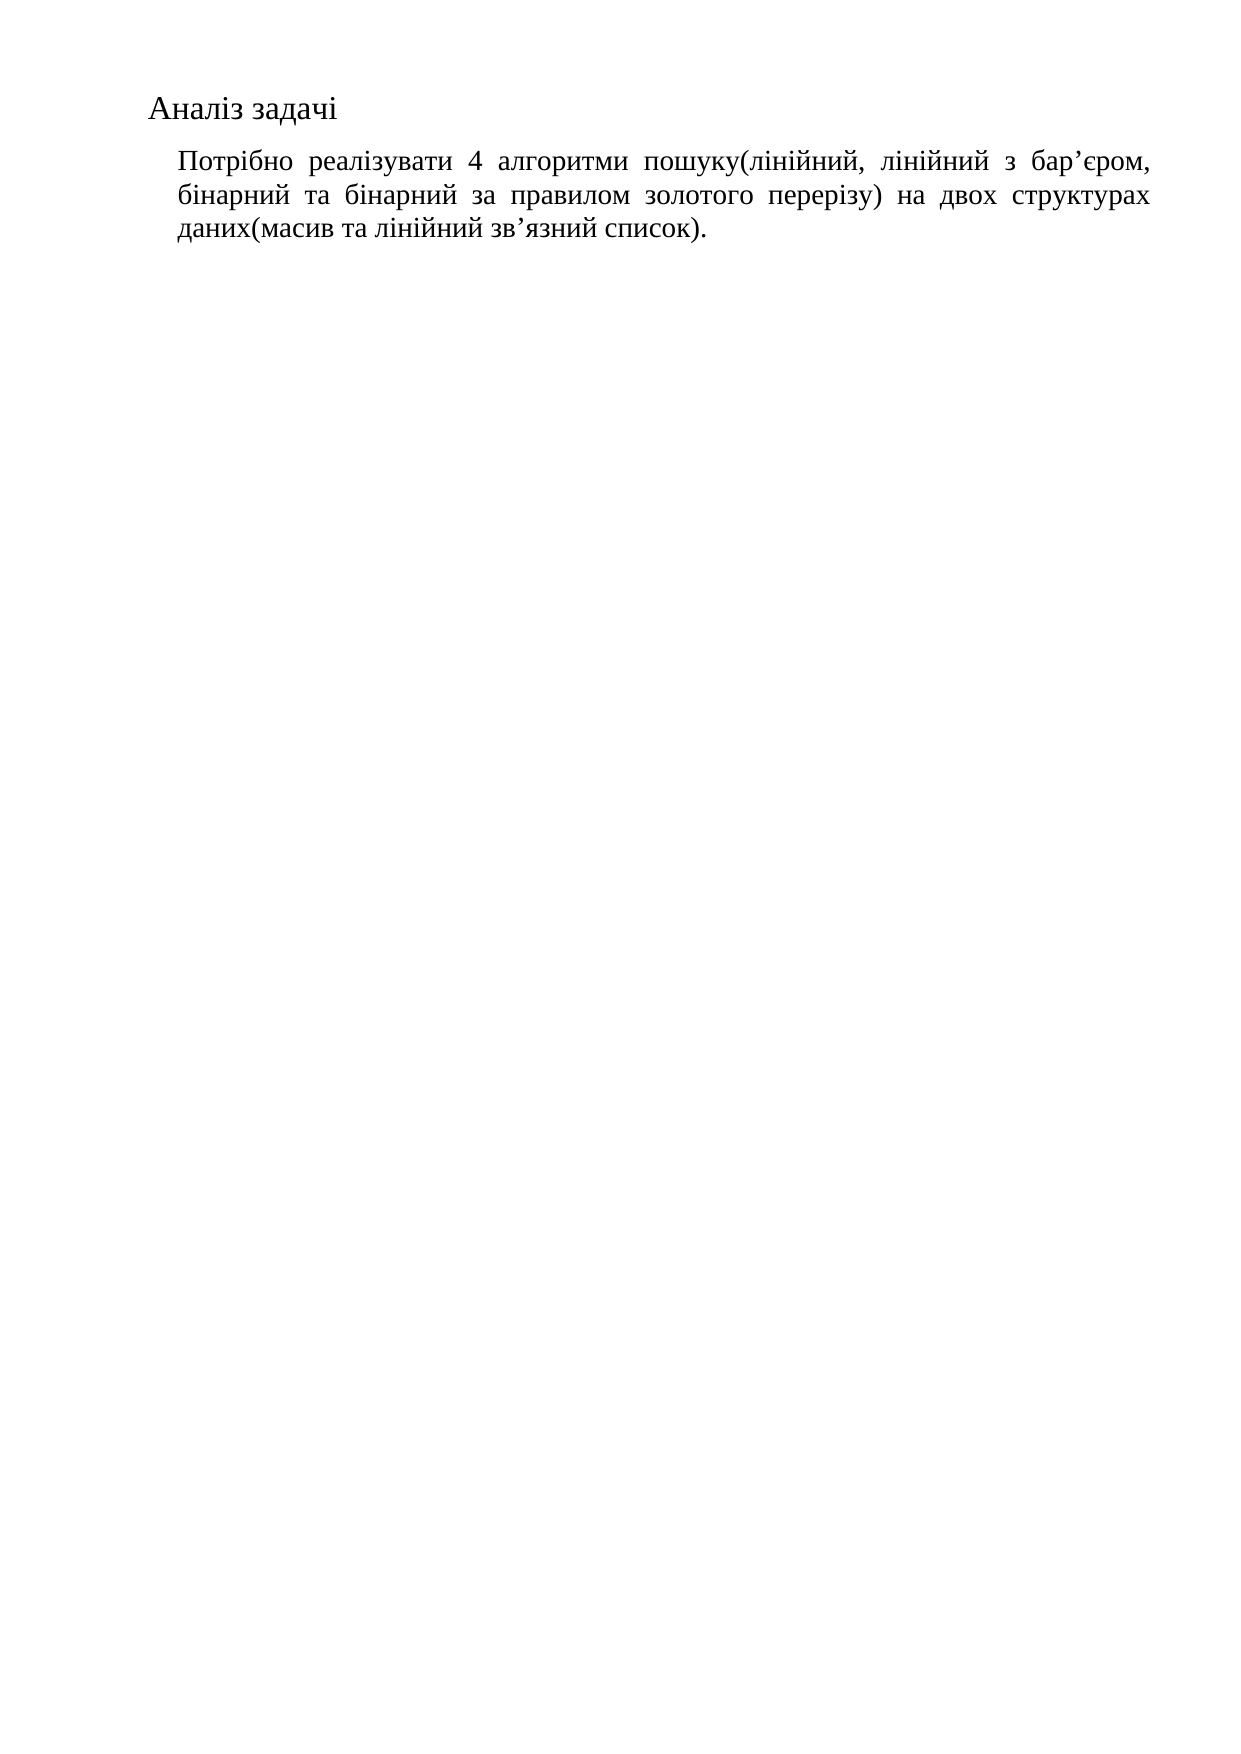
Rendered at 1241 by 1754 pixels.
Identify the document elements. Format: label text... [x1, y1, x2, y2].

text Потрібно реалізувати 4 алгоритми пошуку(лінійний, лінійний з бар’єром, бінарний та бінарний за правилом золотого перерізу) на двох структурах даних(масив та лінійний зв’язний список). [177, 143, 1152, 244]
text Аналіз задачі [148, 88, 1152, 127]
